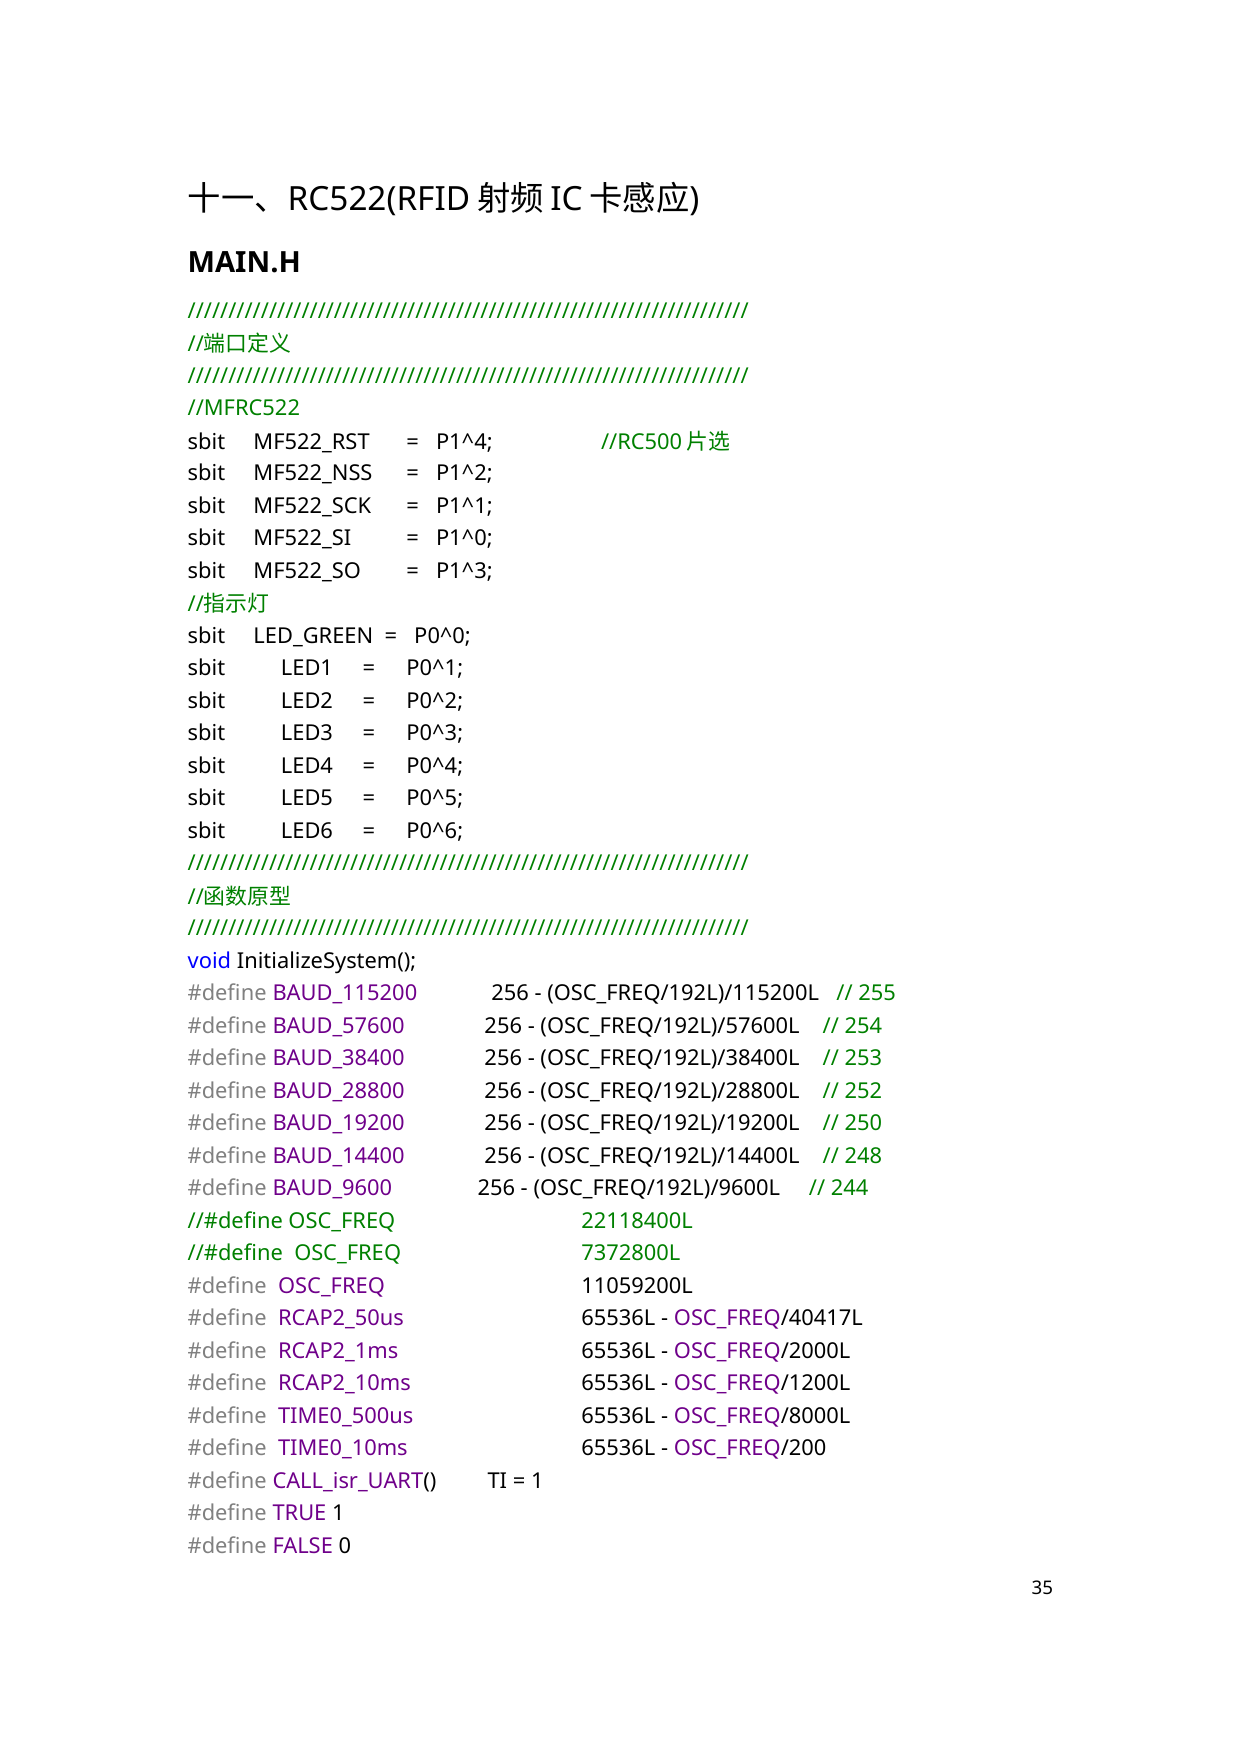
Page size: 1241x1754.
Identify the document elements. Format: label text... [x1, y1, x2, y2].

text #define BAUD_19200 256 - (OSC_FREQ/192L)/19200L // 250 [187, 1106, 1053, 1138]
text #define FALSE 0 [187, 1528, 1053, 1561]
text #define RCAP2_10ms 65536L - OSC_FREQ/1200L [187, 1366, 1053, 1398]
text void InitializeSystem(); [187, 943, 1053, 976]
text sbit MF522_SCK = P1^1; [187, 488, 1053, 521]
text sbit LED5 = P0^5; [187, 781, 1053, 813]
text #define BAUD_38400 256 - (OSC_FREQ/192L)/38400L // 253 [187, 1041, 1053, 1073]
text #define TIME0_500us 65536L - OSC_FREQ/8000L [187, 1398, 1053, 1431]
text sbit LED6 = P0^6; [187, 813, 1053, 846]
text #define BAUD_28800 256 - (OSC_FREQ/192L)/28800L // 252 [187, 1073, 1053, 1106]
text //MFRC522 [187, 391, 1053, 423]
text #define OSC_FREQ 11059200L [187, 1268, 1053, 1301]
text sbit LED_GREEN = P0^0; [187, 618, 1053, 651]
text sbit MF522_NSS = P1^2; [187, 456, 1053, 488]
text //指示灯 [187, 586, 1053, 618]
text //函数原型 [187, 878, 1053, 911]
text #define RCAP2_1ms 65536L - OSC_FREQ/2000L [187, 1333, 1053, 1366]
text #define CALL_isr_UART() TI = 1 [187, 1463, 1053, 1496]
text 十一、RC522(RFID射频IC卡感应) [187, 163, 1053, 228]
text //#define OSC_FREQ 7372800L [187, 1236, 1053, 1268]
text sbit LED3 = P0^3; [187, 716, 1053, 748]
text sbit LED4 = P0^4; [187, 748, 1053, 781]
text #define TIME0_10ms 65536L - OSC_FREQ/200 [187, 1431, 1053, 1463]
text sbit LED2 = P0^2; [187, 683, 1053, 716]
text MAIN.H [187, 228, 1053, 293]
text ///////////////////////////////////////////////////////////////////// [187, 911, 1053, 943]
text ///////////////////////////////////////////////////////////////////// [187, 846, 1053, 878]
text #define TRUE 1 [187, 1496, 1053, 1528]
text #define BAUD_57600 256 - (OSC_FREQ/192L)/57600L // 254 [187, 1008, 1053, 1041]
text #define RCAP2_50us 65536L - OSC_FREQ/40417L [187, 1301, 1053, 1333]
text #define BAUD_14400 256 - (OSC_FREQ/192L)/14400L // 248 [187, 1138, 1053, 1171]
text //#define OSC_FREQ 22118400L [187, 1203, 1053, 1236]
text sbit MF522_SO = P1^3; [187, 553, 1053, 586]
text sbit MF522_RST = P1^4; //RC500片选 [187, 423, 1053, 456]
text #define BAUD_115200 256 - (OSC_FREQ/192L)/115200L // 255 [187, 976, 1053, 1008]
text ///////////////////////////////////////////////////////////////////// [187, 293, 1053, 326]
text sbit LED1 = P0^1; [187, 651, 1053, 683]
text ///////////////////////////////////////////////////////////////////// [187, 358, 1053, 391]
text //端口定义 [187, 326, 1053, 358]
text sbit MF522_SI = P1^0; [187, 521, 1053, 553]
text #define BAUD_9600 256 - (OSC_FREQ/192L)/9600L // 244 [187, 1171, 1053, 1203]
